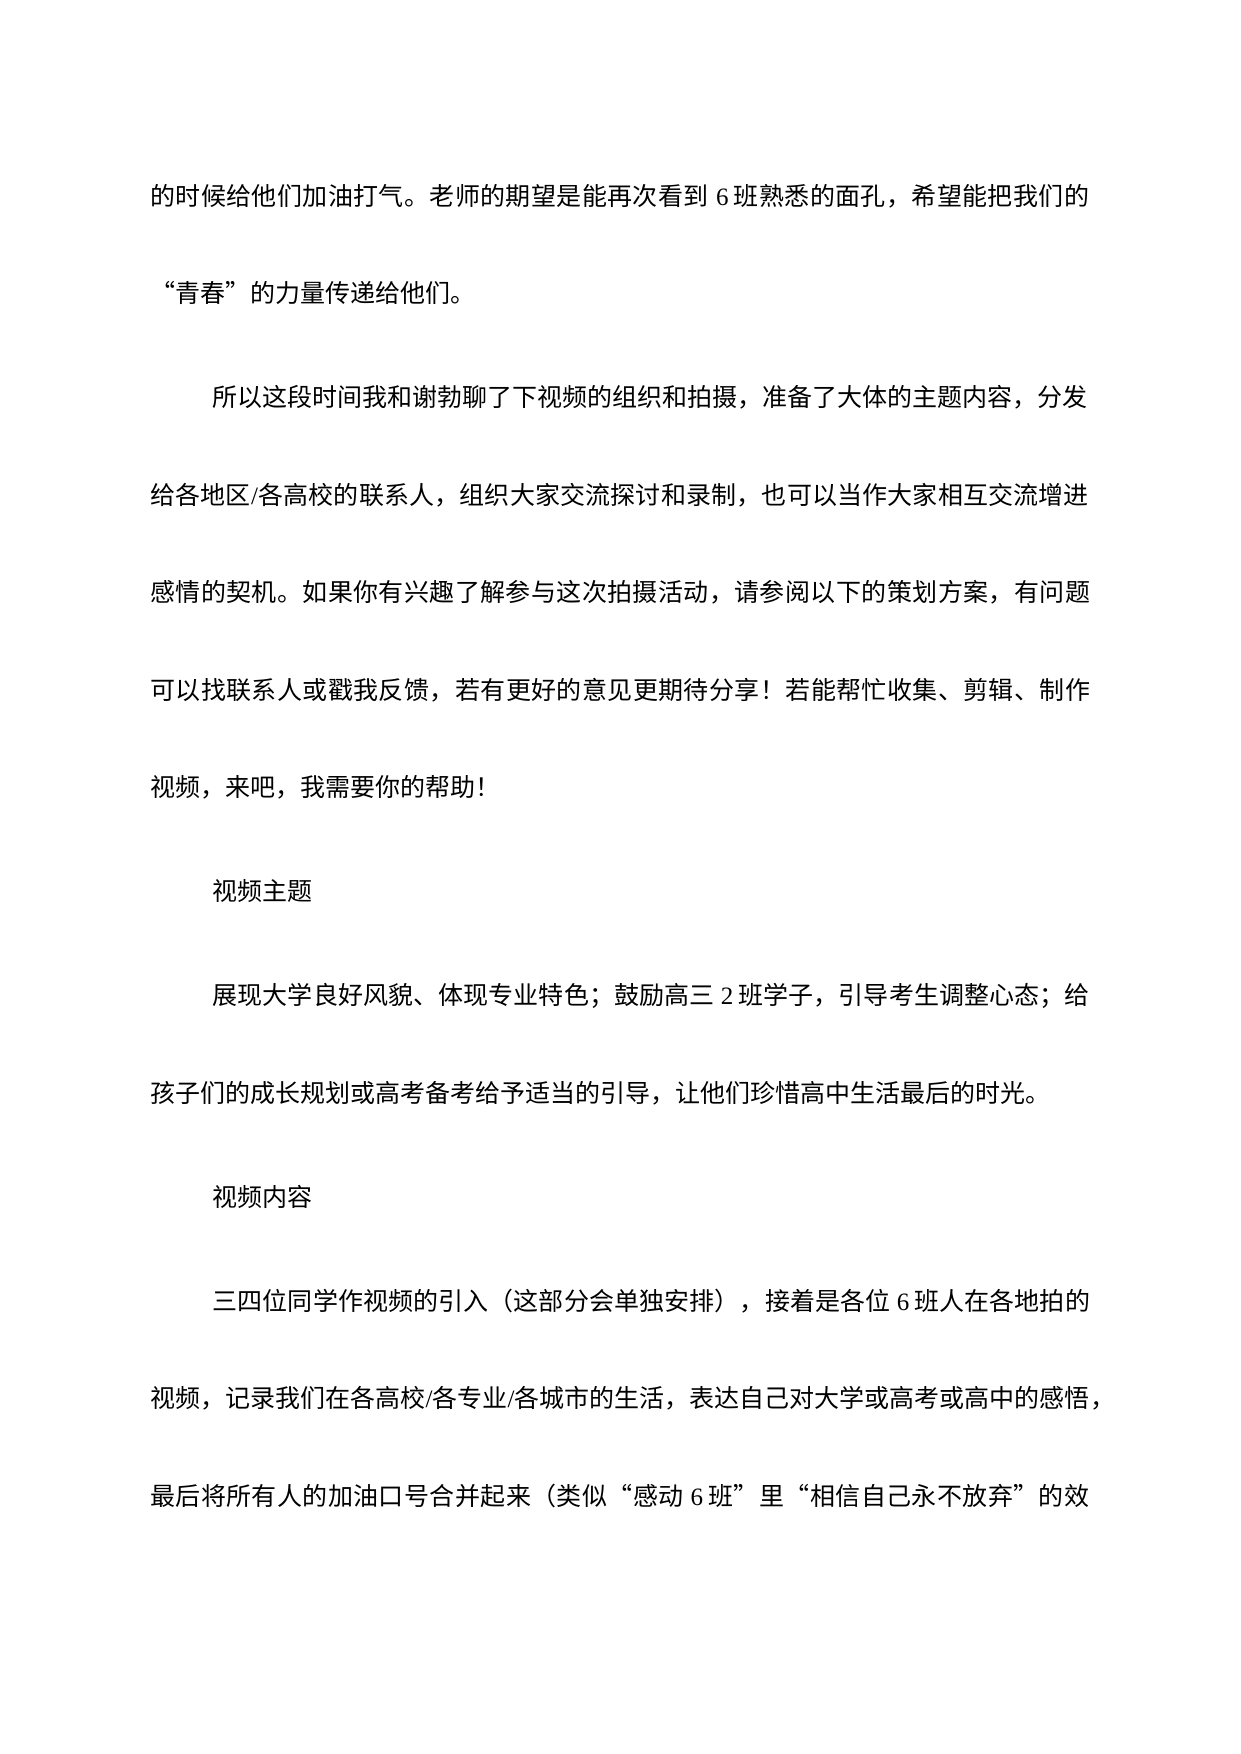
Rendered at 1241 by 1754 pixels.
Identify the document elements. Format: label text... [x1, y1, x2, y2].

text 三四位同学作视频的引入（这部分会单独安排），接着是各位6班人在各地拍的视频，记录我们在各高校/各专业/各城市的生活，表达自己对大学或高考或高中的感悟，最后将所有人的加油口号合并起来（类似“感动6班”里“相信自己永不放弃”的效果）。 [150, 1267, 1090, 1527]
text 视频内容 [150, 1163, 1090, 1228]
text 陈亮老师不久前找我说了他的想法，想给孩子们做一段视频，在5月份临近高考的时候给他们加油打气。老师的期望是能再次看到6班熟悉的面孔，希望能把我们的“青春”的力量传递给他们。 [150, 162, 1090, 324]
text 所以这段时间我和谢勃聊了下视频的组织和拍摄，准备了大体的主题内容，分发给各地区/各高校的联系人，组织大家交流探讨和录制，也可以当作大家相互交流增进感情的契机。如果你有兴趣了解参与这次拍摄活动，请参阅以下的策划方案，有问题可以找联系人或戳我反馈，若有更好的意见更期待分享！若能帮忙收集、剪辑、制作视频，来吧，我需要你的帮助！ [150, 363, 1090, 818]
text 视频主题 [150, 857, 1090, 922]
text 展现大学良好风貌、体现专业特色；鼓励高三2班学子，引导考生调整心态；给孩子们的成长规划或高考备考给予适当的引导，让他们珍惜高中生活最后的时光。 [150, 961, 1090, 1124]
